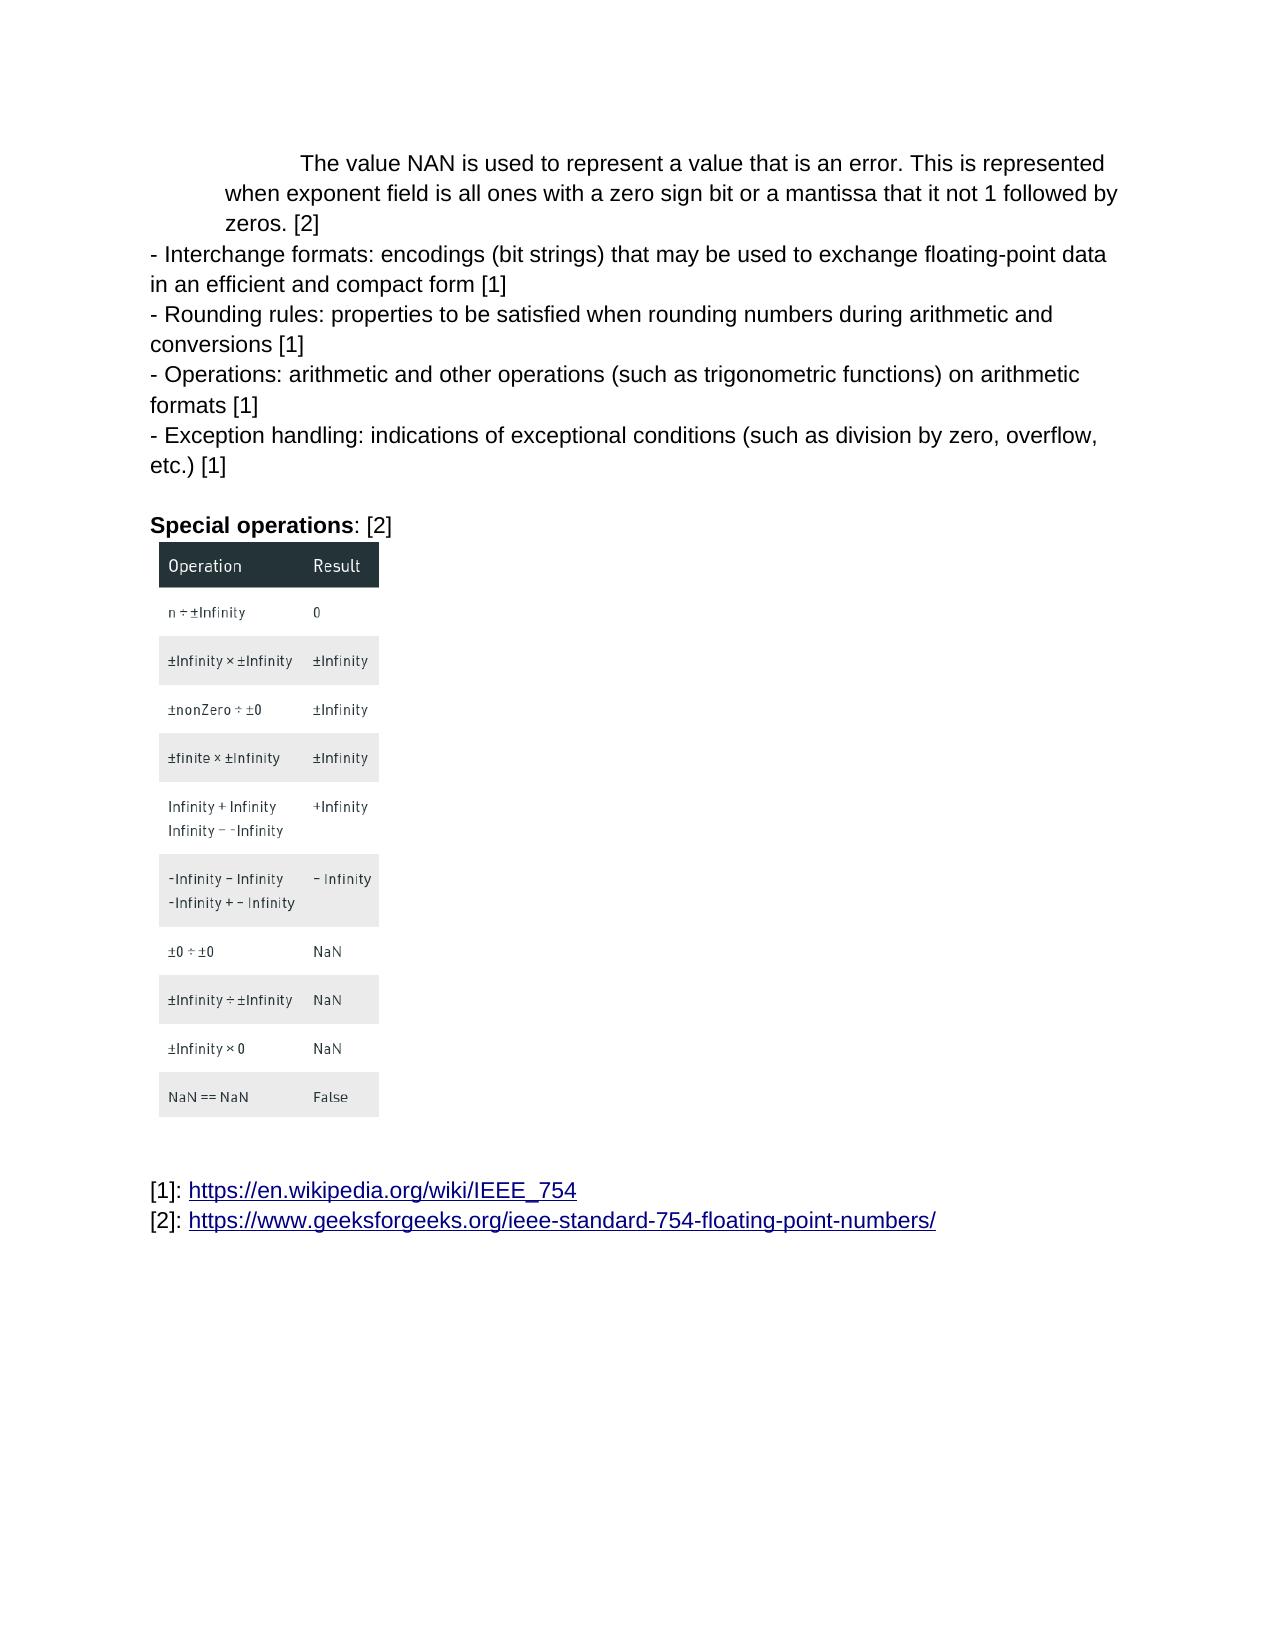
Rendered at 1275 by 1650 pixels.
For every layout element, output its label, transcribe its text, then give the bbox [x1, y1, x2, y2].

text The value NAN is used to represent a value that is an error. This is represented when exponent field is all ones with a zero sign bit or a mantissa that it not 1 followed by zeros. [2] [225, 150, 1125, 237]
text - Interchange formats: encodings (bit strings) that may be used to exchange floating-point data in an efficient and compact form [1] [150, 241, 1125, 297]
text - Operations: arithmetic and other operations (such as trigonometric functions) on arithmetic formats [1] [150, 361, 1125, 418]
text - Rounding rules: properties to be satisfied when rounding numbers during arithmetic and conversions [1] [150, 301, 1125, 358]
picture [158, 542, 379, 1117]
text [2]: https://www.geeksforgeeks.org/ieee-standard-754-floating-point-numbers/ [150, 1207, 1125, 1234]
text Special operations: [2] [150, 512, 1125, 539]
text - Exception handling: indications of exceptional conditions (such as division by zero, overflow, etc.) [1] [150, 422, 1125, 478]
text [1]: https://en.wikipedia.org/wiki/IEEE_754 [150, 1177, 1125, 1203]
